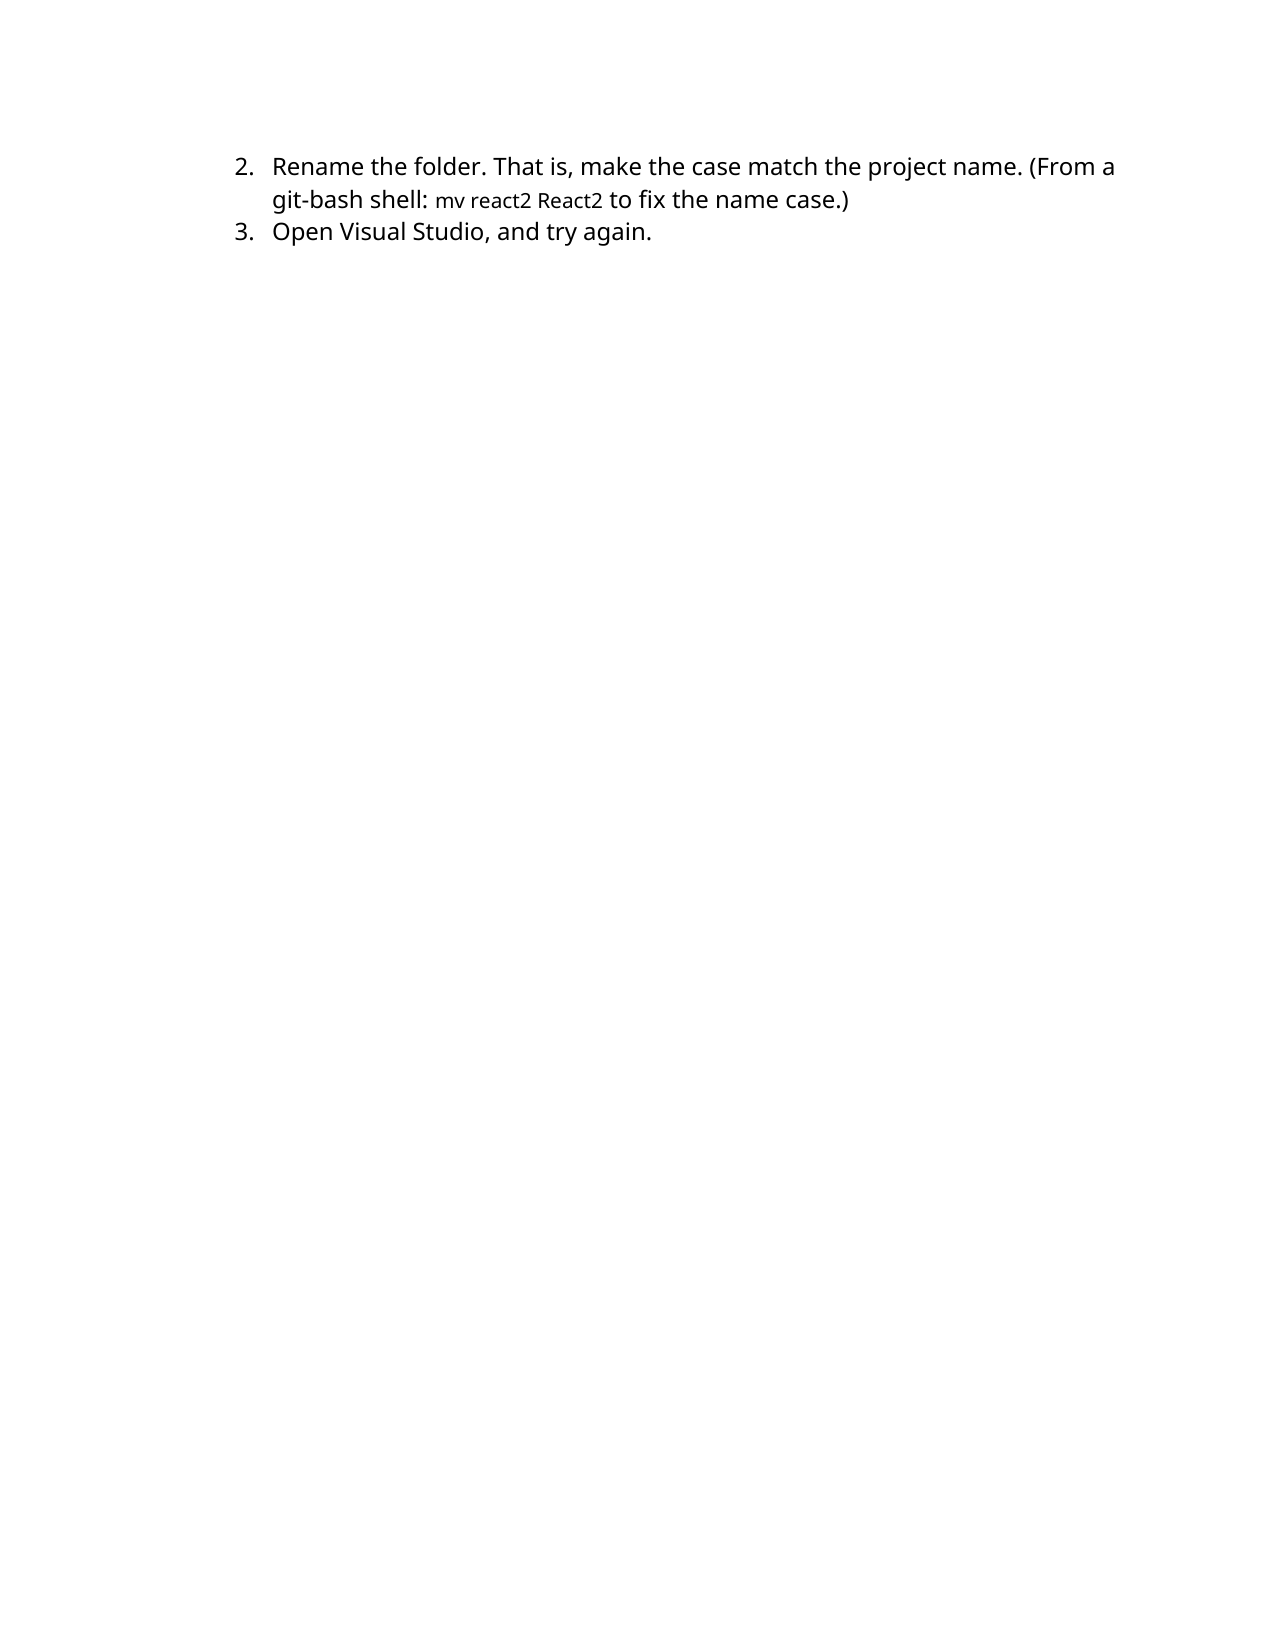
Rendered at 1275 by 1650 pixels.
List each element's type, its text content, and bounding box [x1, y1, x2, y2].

list Open Visual Studio, and try again. [234, 215, 1125, 248]
list Rename the folder. That is, make the case match the project name. (From a git-bash shell: mv react2 React2 to fix the name case.) [234, 150, 1125, 215]
